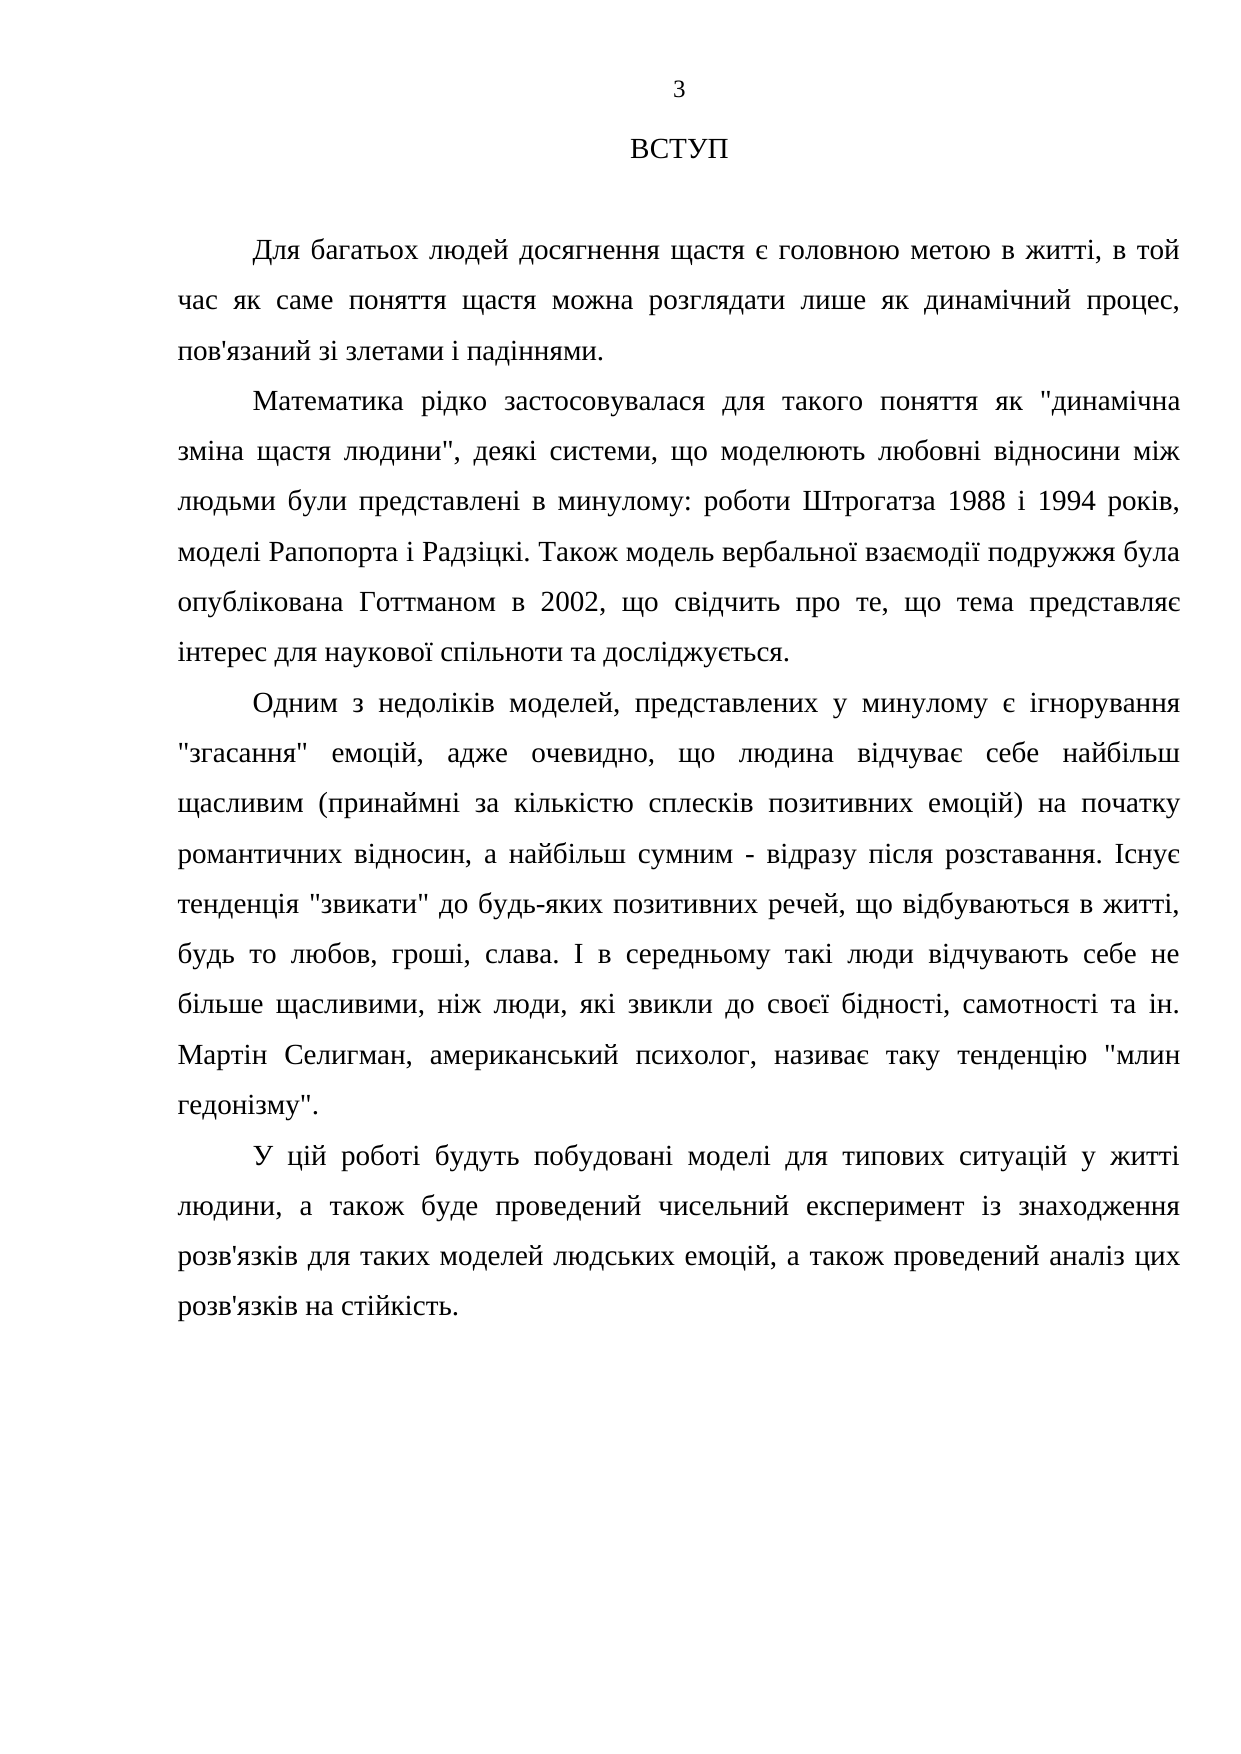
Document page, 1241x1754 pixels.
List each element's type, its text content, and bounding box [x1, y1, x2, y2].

text ВСТУП [177, 131, 1181, 165]
text У цій роботі будуть побудовані моделі для типових ситуацій у житті людини, а також буде проведений чисельний експеримент із знаходження розв'язків для таких моделей людських емоцій, а також проведений аналіз цих розв'язків на стійкість. [177, 1138, 1181, 1322]
text Одним з недоліків моделей, представлених у минулому є ігнорування "згасання" емоцій, адже очевидно, що людина відчуває себе найбільш щасливим (принаймні за кількістю сплесків позитивних емоцій) на початку романтичних відносин, а найбільш сумним - відразу після розставання. Існує тенденція "звикати" до будь-яких позитивних речей, що відбуваються в житті, будь то любов, гроші, слава. І в середньому такі люди відчувають себе не більше щасливими, ніж люди, які звикли до своєї бідності, самотності та ін. Мартін Селигман, американський психолог, називає таку тенденцію "млин гедонізму". [177, 685, 1181, 1121]
text Математика рідко застосовувалася для такого поняття як "динамічна зміна щастя людини", деякі системи, що моделюють любовні відносини між людьми були представлені в минулому: роботи Штрогатза 1988 і 1994 років, моделі Рапопорта і Радзіцкі. Також модель вербальної взаємодії подружжя була опублікована Готтманом в 2002, що свідчить про те, що тема представляє інтерес для наукової спільноти та досліджується. [177, 383, 1181, 668]
text Для багатьох людей досягнення щастя є головною метою в житті, в той час як саме поняття щастя можна розглядати лише як динамічний процес, пов'язаний зі злетами і падіннями. [177, 232, 1181, 366]
